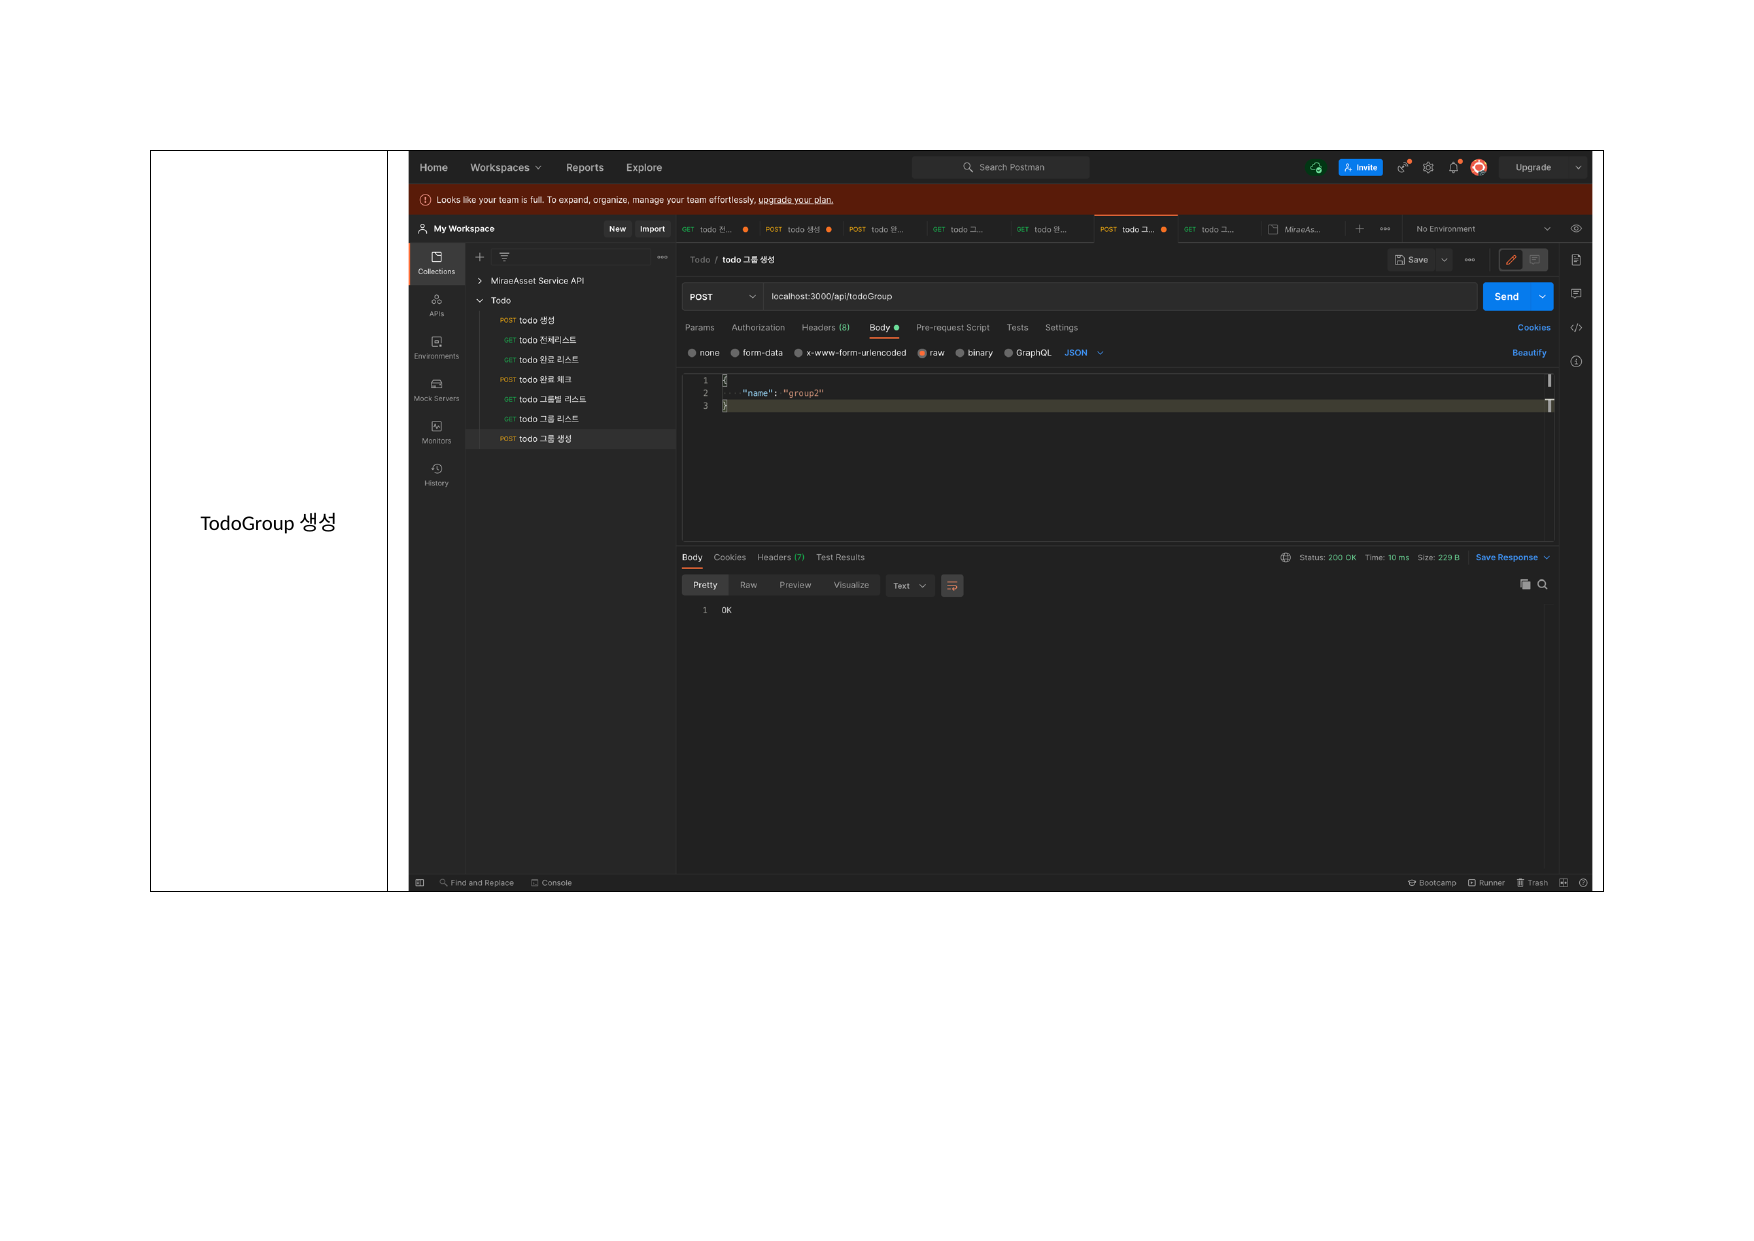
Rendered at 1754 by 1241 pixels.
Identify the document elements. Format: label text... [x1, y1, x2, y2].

picture [408, 151, 1593, 891]
table_cell TodoGroup 생성 [151, 151, 387, 891]
table_cell [1593, 151, 1603, 891]
table_cell [388, 151, 408, 891]
